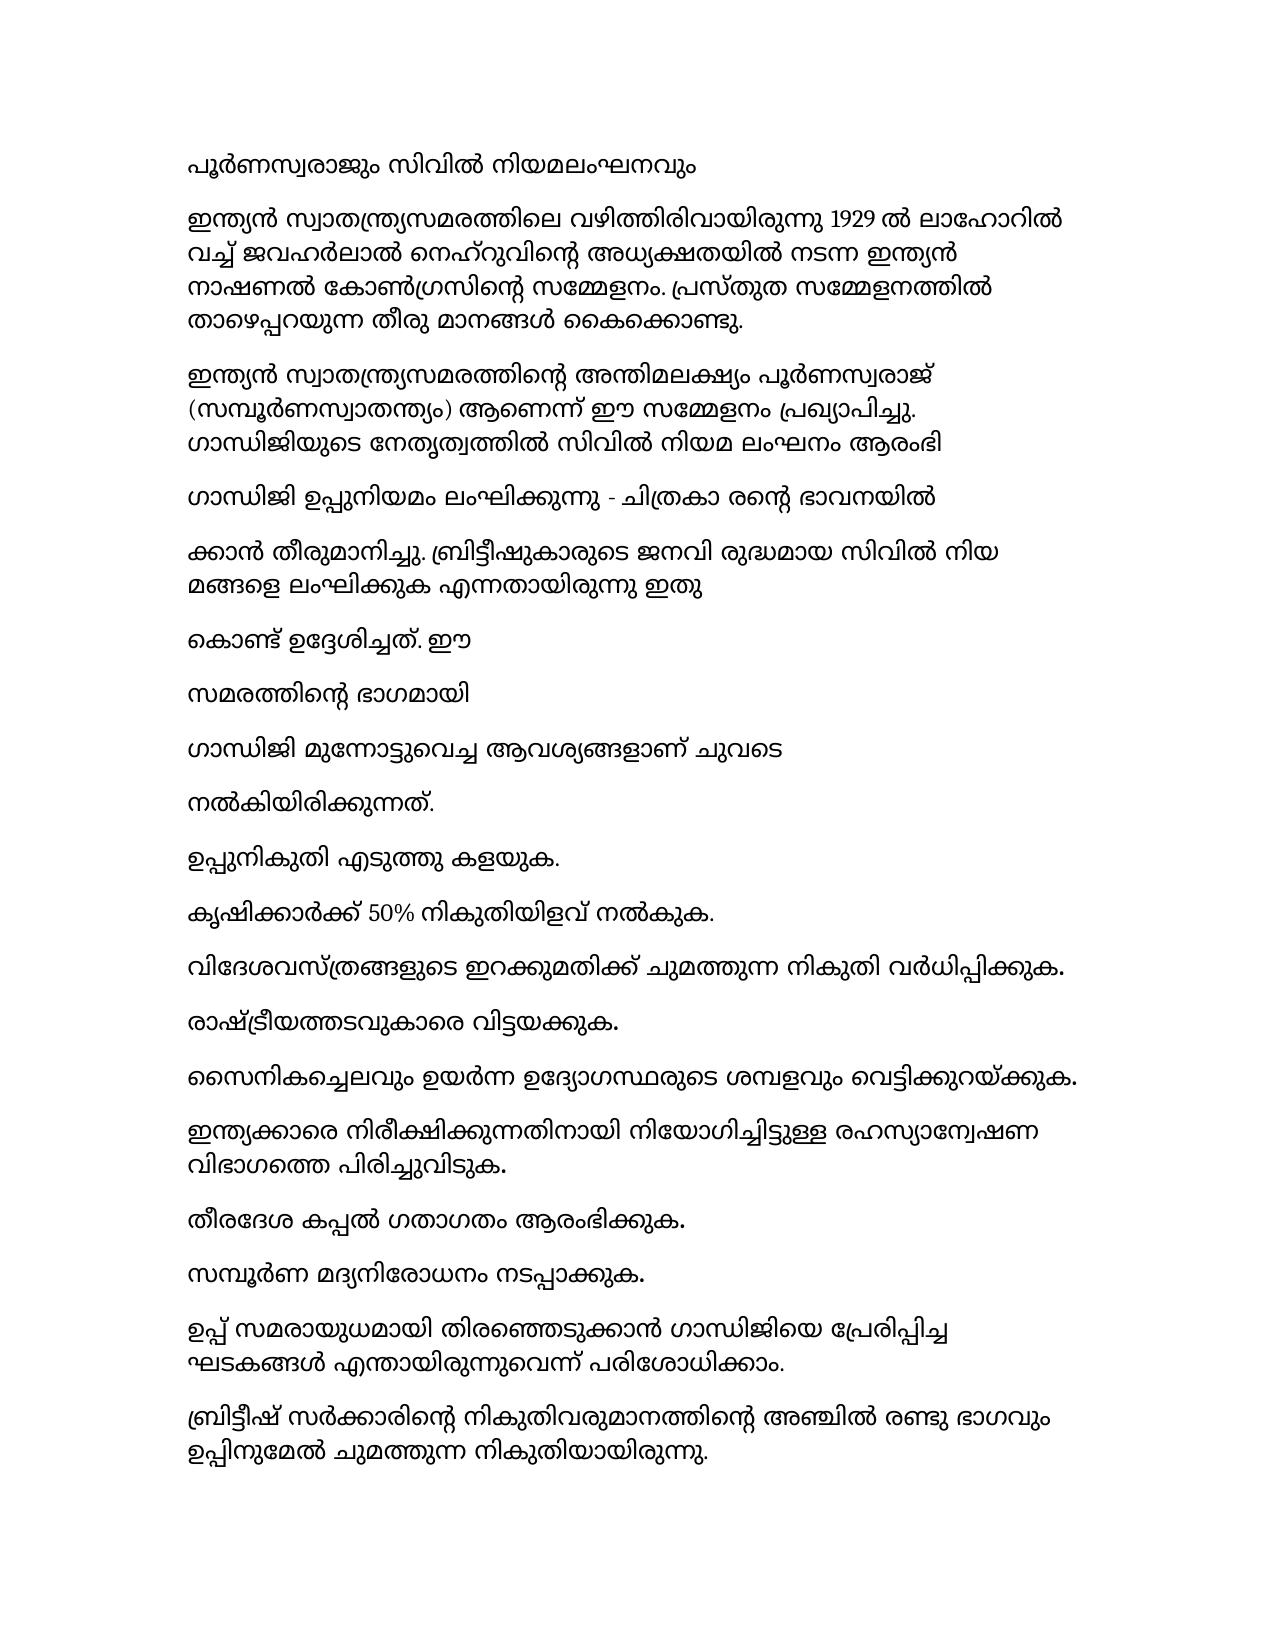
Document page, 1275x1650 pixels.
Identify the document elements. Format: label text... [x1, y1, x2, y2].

text സൈനികച്ചെലവും ഉയർന്ന ഉദ്യോഗസ്ഥരുടെ ശമ്പളവും വെട്ടിക്കുറയ്ക്കുക. [187, 1062, 1087, 1091]
text വിദേശവസ്ത്രങ്ങളുടെ ഇറക്കുമതിക്ക് ചുമത്തുന്ന നികുതി വർധിപ്പിക്കുക. [187, 952, 1087, 982]
text തീരദേശ കപ്പൽ ഗതാഗതം ആരംഭിക്കുക. [187, 1205, 1087, 1234]
text ഉപ്പ് സമരായുധമായി തിരഞ്ഞെടുക്കാൻ ഗാന്ധിജിയെ പ്രേരിപ്പിച്ച ഘടകങ്ങൾ എന്തായിരുന്നുവെന്ന് പരിശോധിക്കാം. [187, 1314, 1087, 1377]
text ക്കാൻ തീരുമാനിച്ചു. ബ്രിട്ടീഷുകാരുടെ ജനവി രുദ്ധമായ സിവിൽ നിയ മങ്ങളെ ലംഘിക്കുക എന്നതായിരുന്നു ഇതു [187, 537, 1087, 600]
text സമരത്തിന്റെ ഭാഗമായി [187, 680, 1087, 709]
text ഉപ്പുനികുതി എടുത്തു കളയുക. [187, 843, 1087, 873]
text ഗാന്ധിജി ഉപ്പുനിയമം ലംഘിക്കുന്നു - ചിത്രകാ രന്റെ ഭാവനയിൽ [187, 482, 1087, 512]
text ഇന്ത്യക്കാരെ നിരീക്ഷിക്കുന്നതിനായി നിയോഗിച്ചിട്ടുള്ള രഹസ്യാന്വേഷണ വിഭാഗത്തെ പിരിച്ചുവിടുക. [187, 1117, 1087, 1179]
text സമ്പൂർണ മദ്യനിരോധനം നടപ്പാക്കുക. [187, 1259, 1087, 1289]
text രാഷ്ട്രീയത്തടവുകാരെ വിട്ടയക്കുക. [187, 1007, 1087, 1037]
text ബ്രിട്ടീഷ് സർക്കാരിന്റെ നികുതിവരുമാനത്തിന്റെ അഞ്ചിൽ രണ്ടു ഭാഗവും ഉപ്പിനുമേൽ ചുമത്തുന്ന നികുതിയായിരുന്നു. [187, 1402, 1087, 1465]
text കൊണ്ട് ഉദ്ദേശിച്ചത്. ഈ [187, 625, 1087, 654]
text ഇന്ത്യൻ സ്വാതന്ത്ര്യസമരത്തിന്റെ അന്തിമലക്ഷ്യം പൂർണസ്വരാജ് (സമ്പൂർണസ്വാതന്ത്യം) ആണെന്ന് ഈ സമ്മേളനം പ്രഖ്യാപിച്ചു. ഗാന്ധിജിയുടെ നേതൃത്വത്തിൽ സിവിൽ നിയമ ലംഘനം ആരംഭി [187, 360, 1087, 457]
text നൽകിയിരിക്കുന്നത്. [187, 788, 1087, 818]
text കൃഷിക്കാർക്ക് 50% നികുതിയിളവ് നൽകുക. [187, 898, 1087, 927]
text പൂർണസ്വരാജും സിവിൽ നിയമലംഘനവും [187, 150, 1087, 179]
text ഇന്ത്യൻ സ്വാതന്ത്ര്യസമരത്തിലെ വഴിത്തിരിവായിരുന്നു 1929 ൽ ലാഹോറിൽ വച്ച് ജവഹർലാൽ നെഹ്റുവിന്റെ അധ്യക്ഷതയിൽ നടന്ന ഇന്ത്യൻ നാഷണൽ കോൺഗ്രസിന്റെ സമ്മേളനം. പ്രസ്തുത സമ്മേളനത്തിൽ താഴെപ്പറയുന്ന തീരു മാനങ്ങൾ കൈക്കൊണ്ടു. [187, 204, 1087, 335]
text ഗാന്ധിജി മുന്നോട്ടുവെച്ച ആവശ്യങ്ങളാണ് ചുവടെ [187, 734, 1087, 763]
